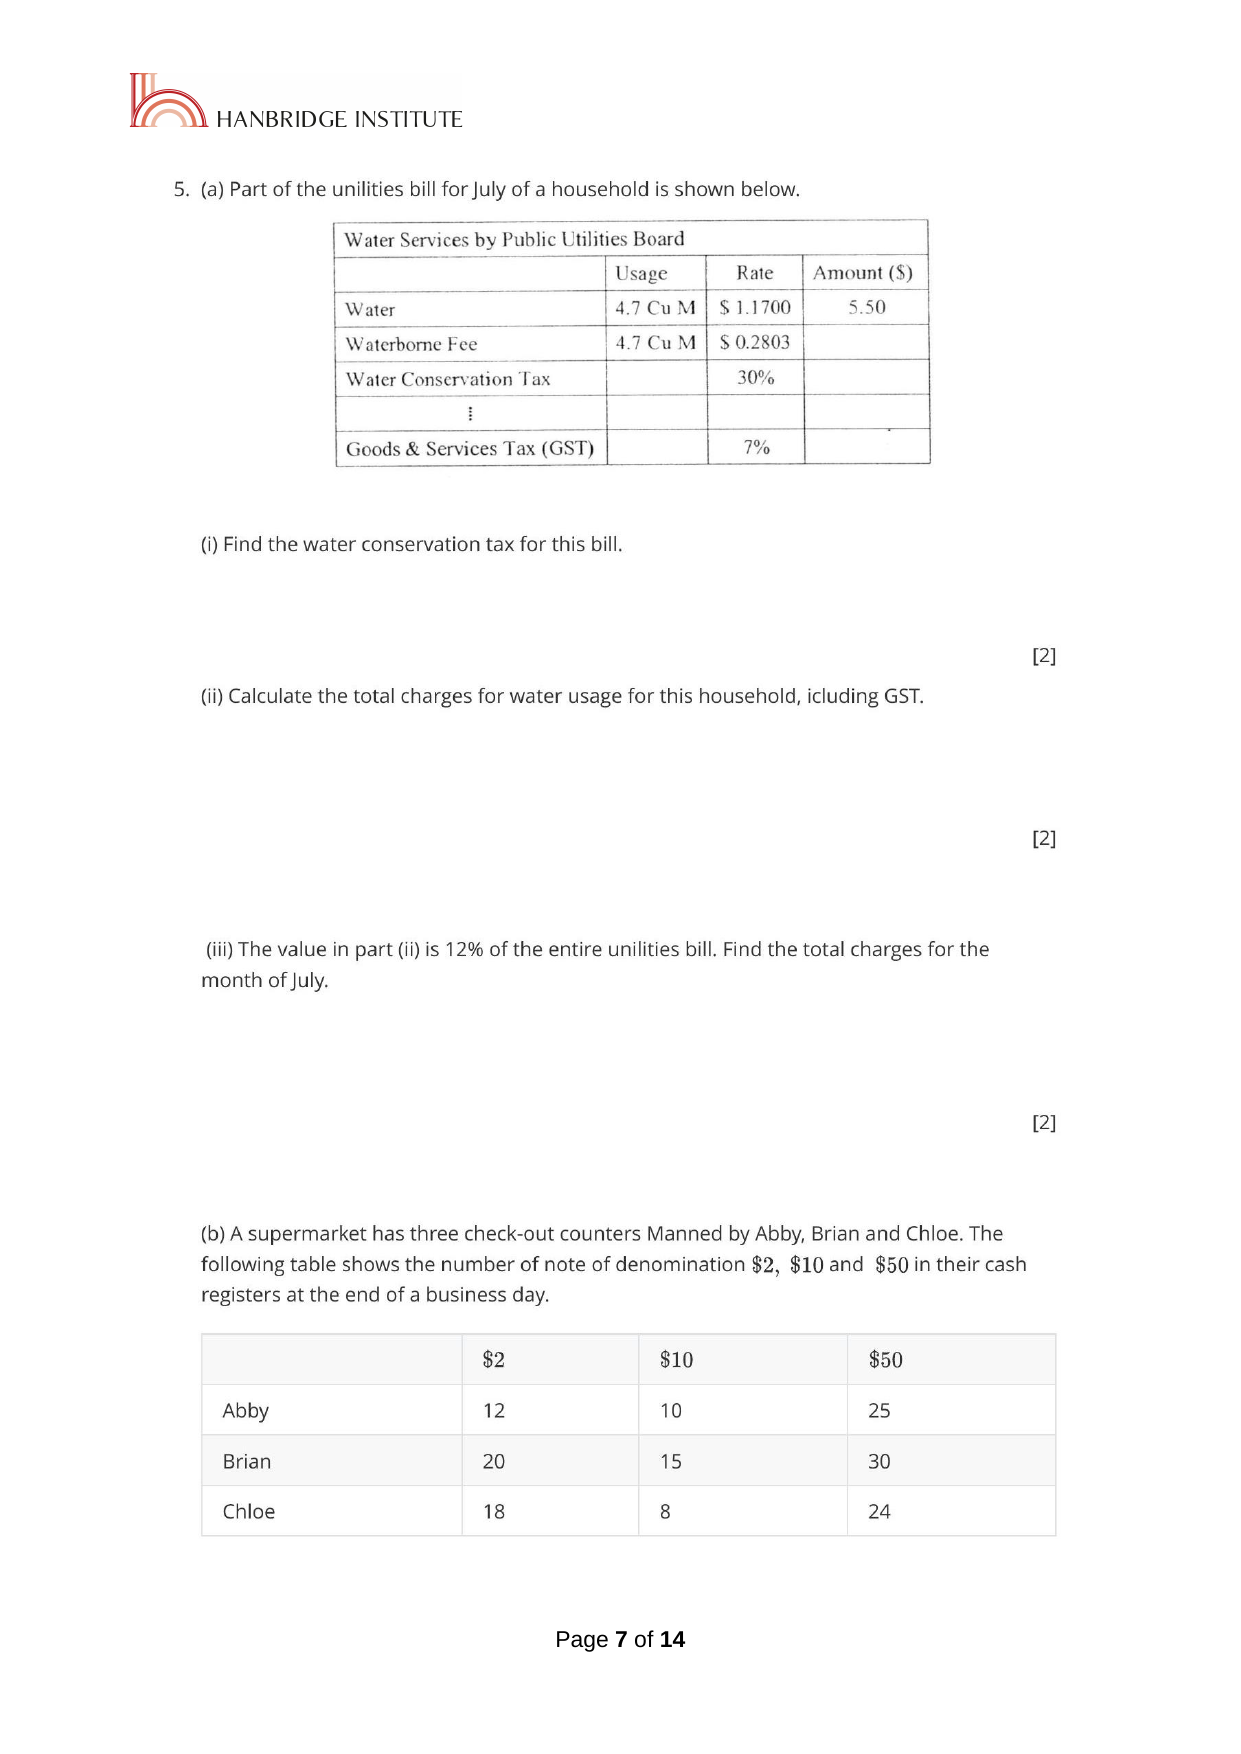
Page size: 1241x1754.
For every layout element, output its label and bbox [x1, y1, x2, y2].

picture [148, 150, 1091, 1604]
picture [129, 73, 463, 127]
